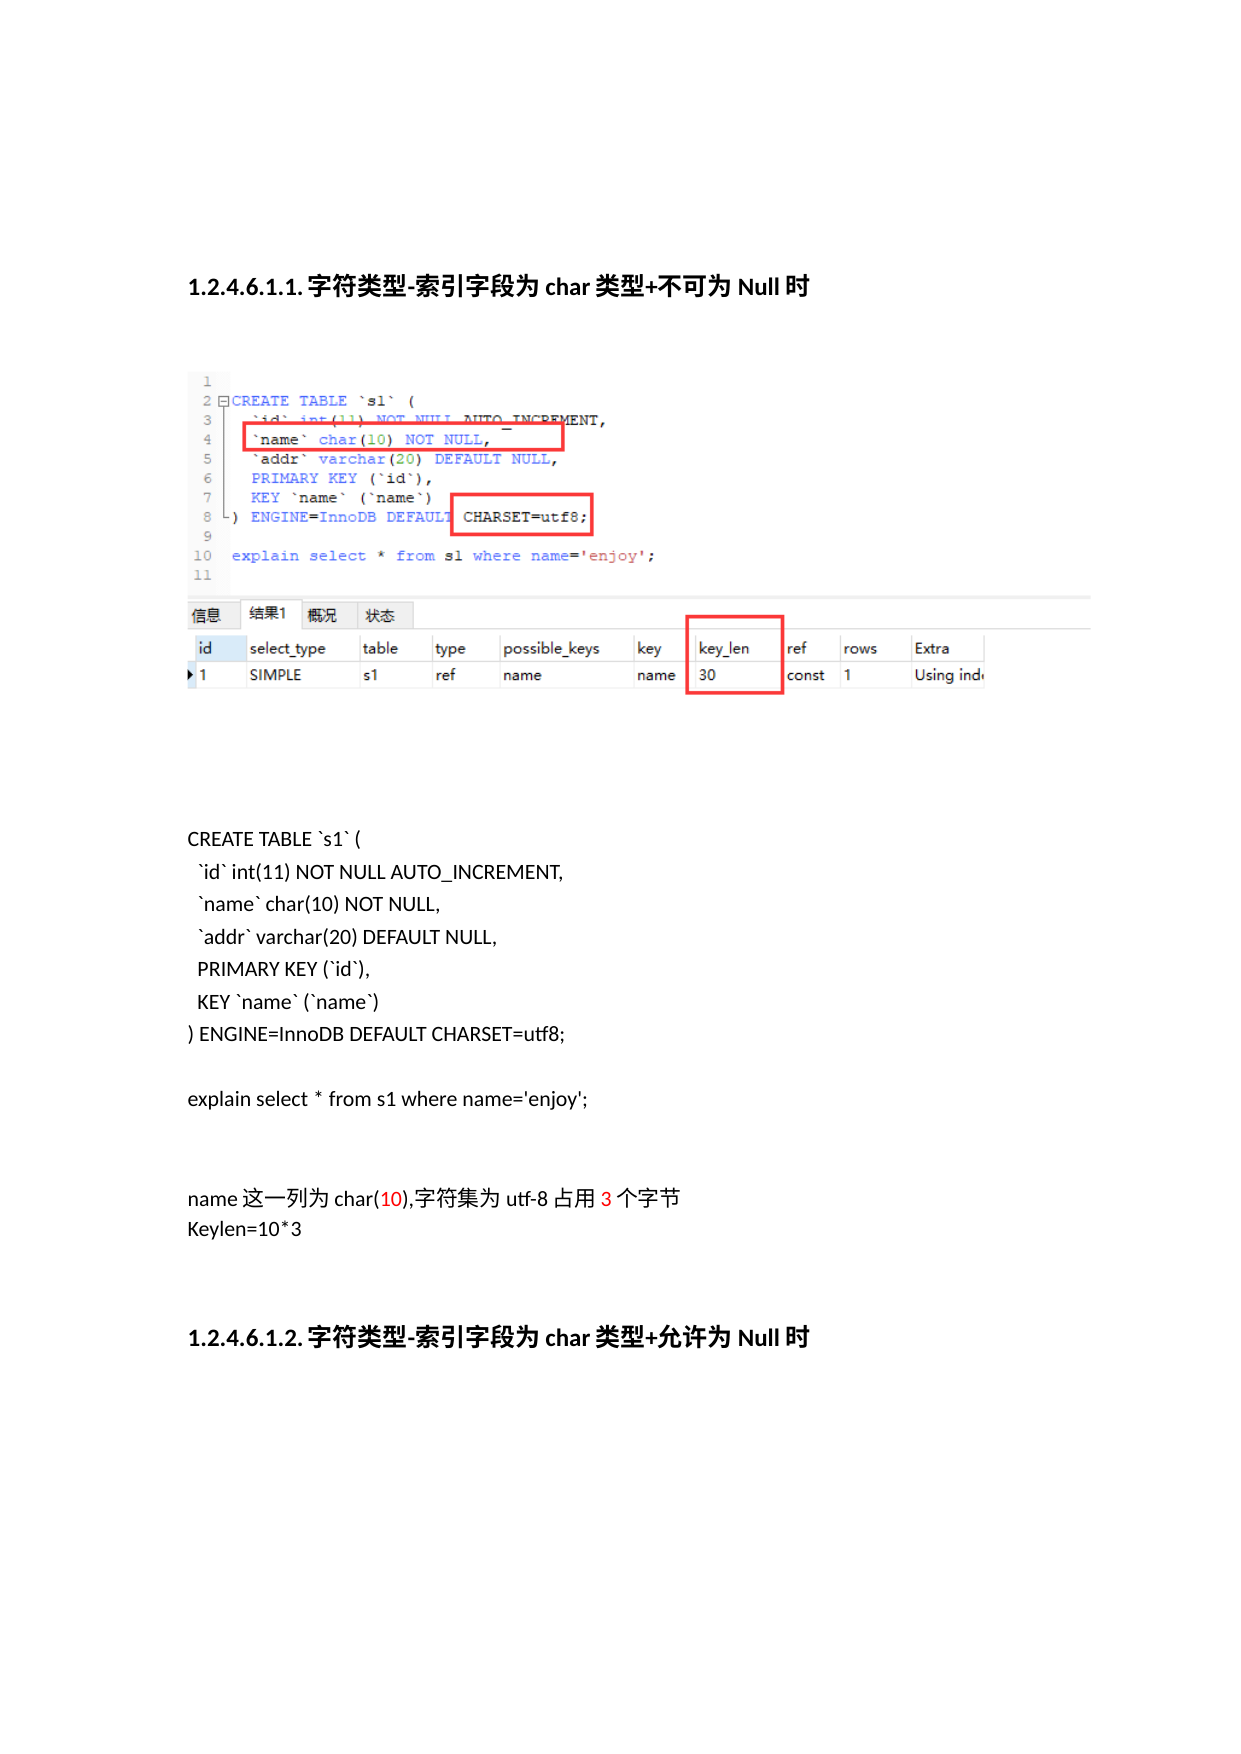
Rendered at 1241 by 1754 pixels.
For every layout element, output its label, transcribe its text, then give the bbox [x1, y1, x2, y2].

picture [187, 367, 1091, 725]
text KEY `name` (`name`) [187, 985, 1053, 1018]
text Keylen=10*3 [187, 1213, 1053, 1245]
text PRIMARY KEY (`id`), [187, 953, 1053, 985]
text name这一列为char(10),字符集为utf-8占用3个字节 [187, 1180, 1053, 1213]
text 字符类型-索引字段为char类型+不可为Null时 [187, 252, 1053, 317]
text ) ENGINE=InnoDB DEFAULT CHARSET=utf8; [187, 1018, 1053, 1050]
text `id` int(11) NOT NULL AUTO_INCREMENT, [187, 855, 1053, 888]
text `addr` varchar(20) DEFAULT NULL, [187, 920, 1053, 953]
text 字符类型-索引字段为char类型+允许为Null时 [187, 1303, 1053, 1368]
text `name` char(10) NOT NULL, [187, 888, 1053, 920]
text CREATE TABLE `s1` ( [187, 823, 1053, 855]
text explain select * from s1 where name='enjoy'; [187, 1083, 1053, 1115]
